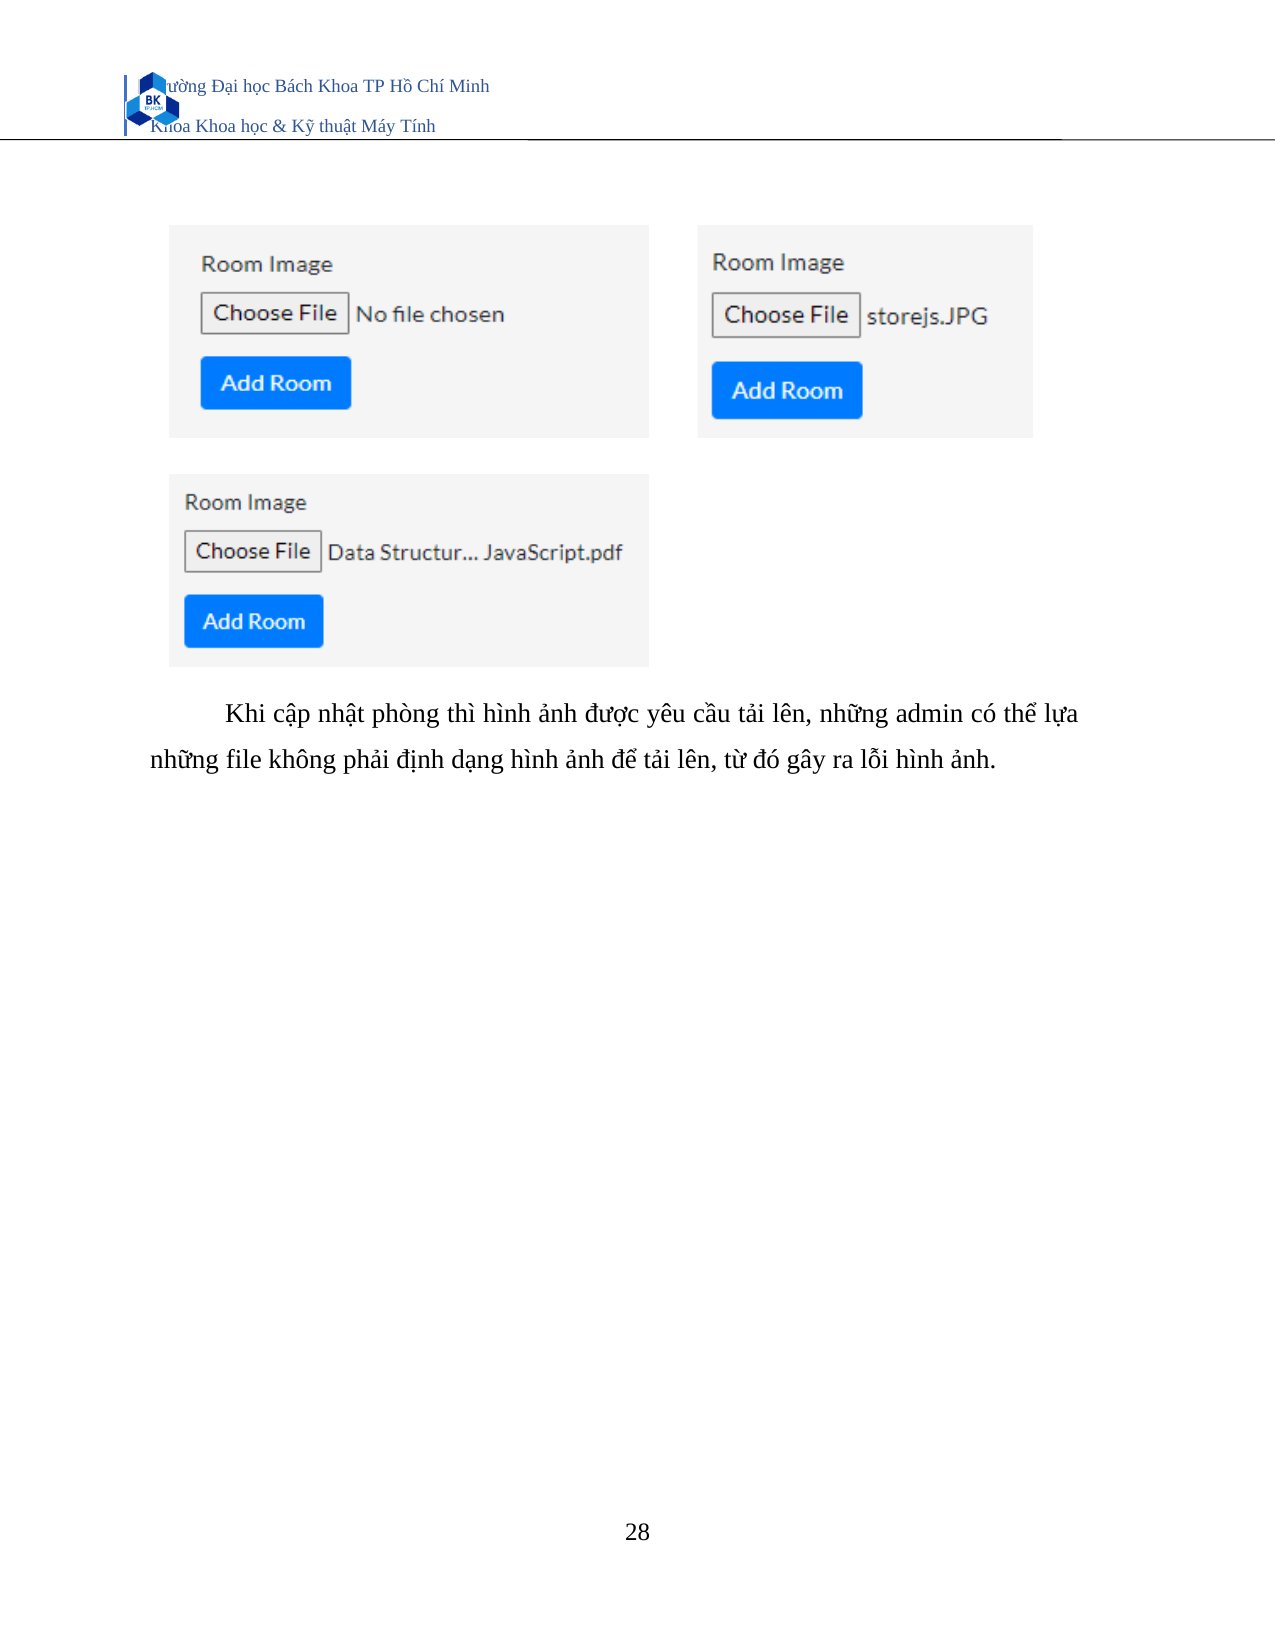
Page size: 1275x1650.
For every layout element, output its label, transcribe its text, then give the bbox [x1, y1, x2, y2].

text Khi cập nhật phòng thì hình ảnh được yêu cầu tải lên, những admin có thể lựa những file không phải định dạng hình ảnh để tải lên, từ đó gây ra lỗi hình ảnh. [150, 697, 1080, 775]
picture [169, 474, 649, 667]
picture [169, 225, 649, 438]
picture [125, 71, 180, 127]
picture [697, 225, 1034, 438]
